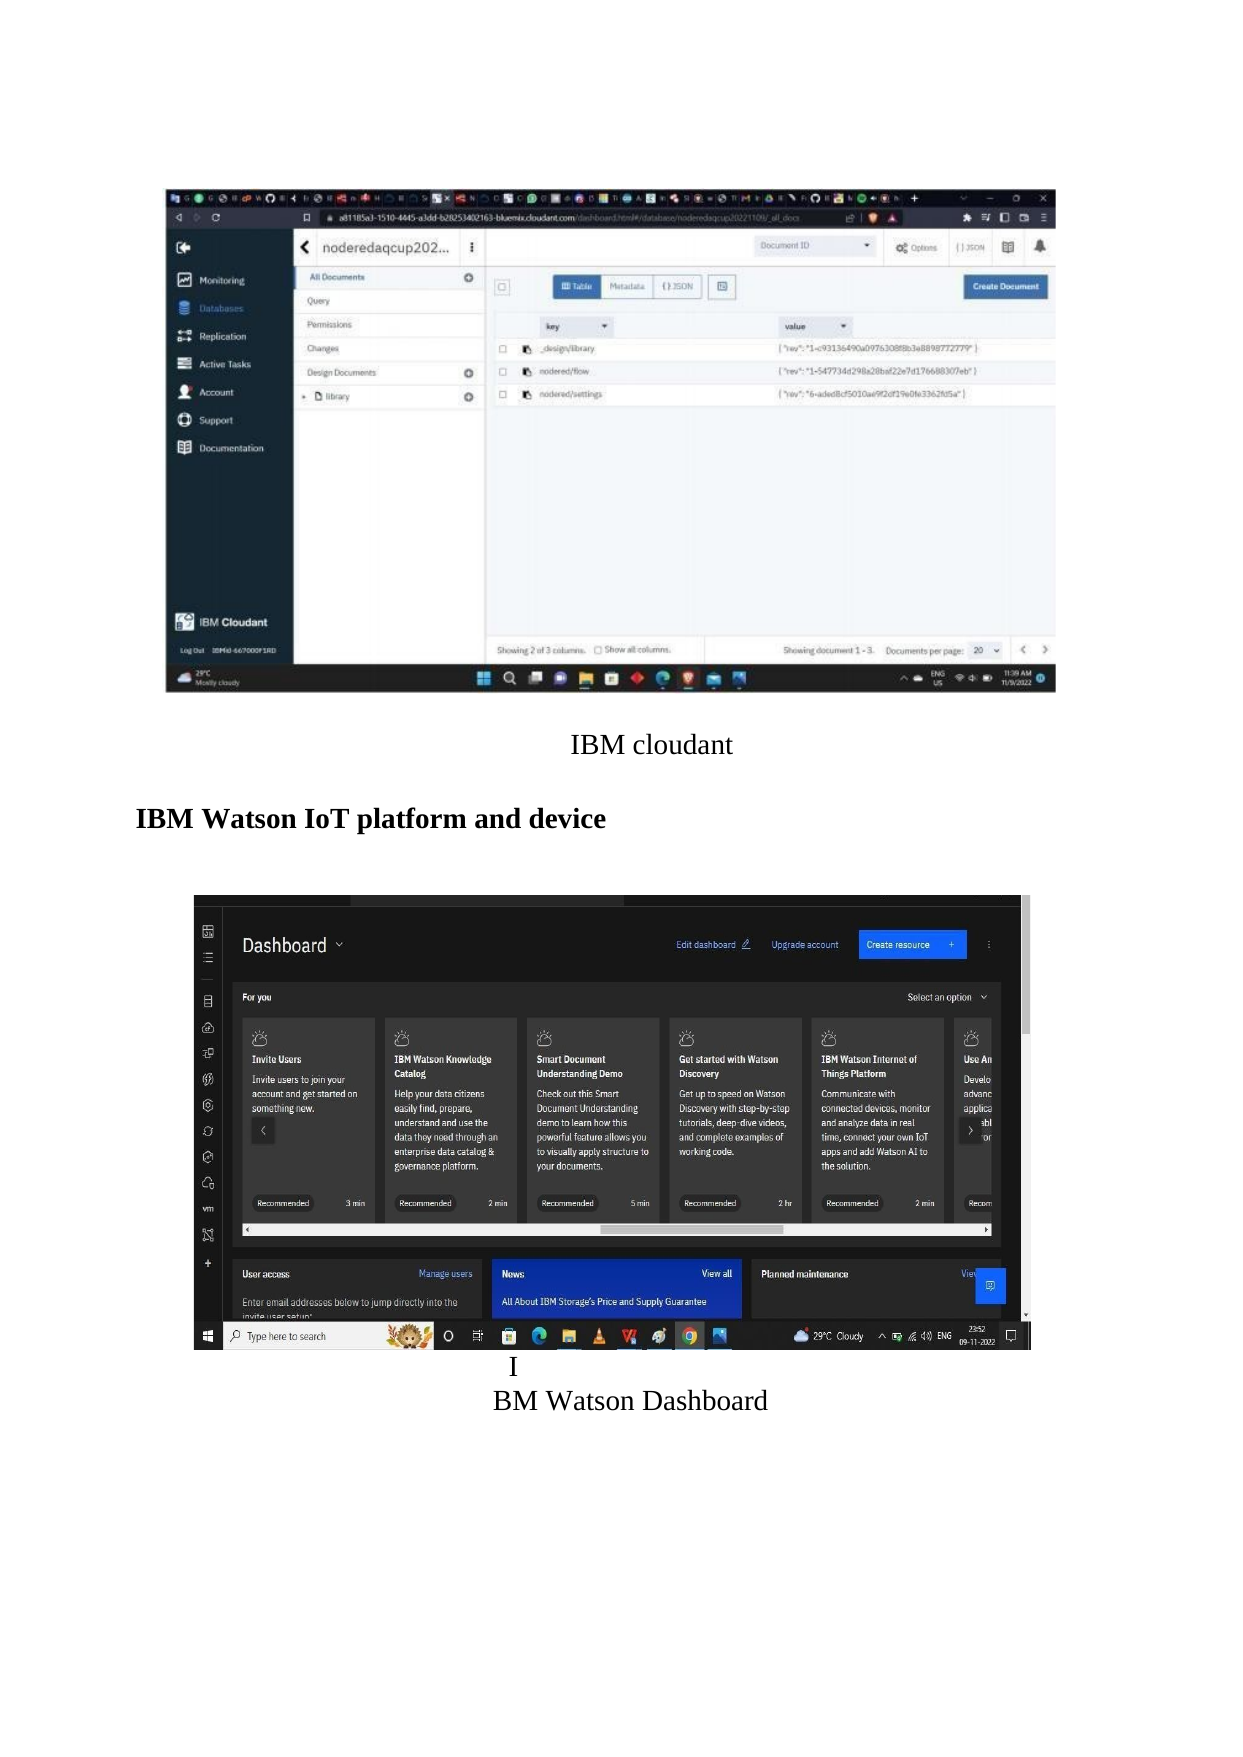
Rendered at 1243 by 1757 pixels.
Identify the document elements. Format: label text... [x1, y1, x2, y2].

picture [162, 188, 1056, 694]
text IBM cloudant [135, 727, 1168, 761]
picture [193, 895, 1031, 1350]
text BM Watson Dashboard [135, 1383, 1168, 1416]
subtitle IBM Watson IoT platform and device [135, 802, 1168, 835]
